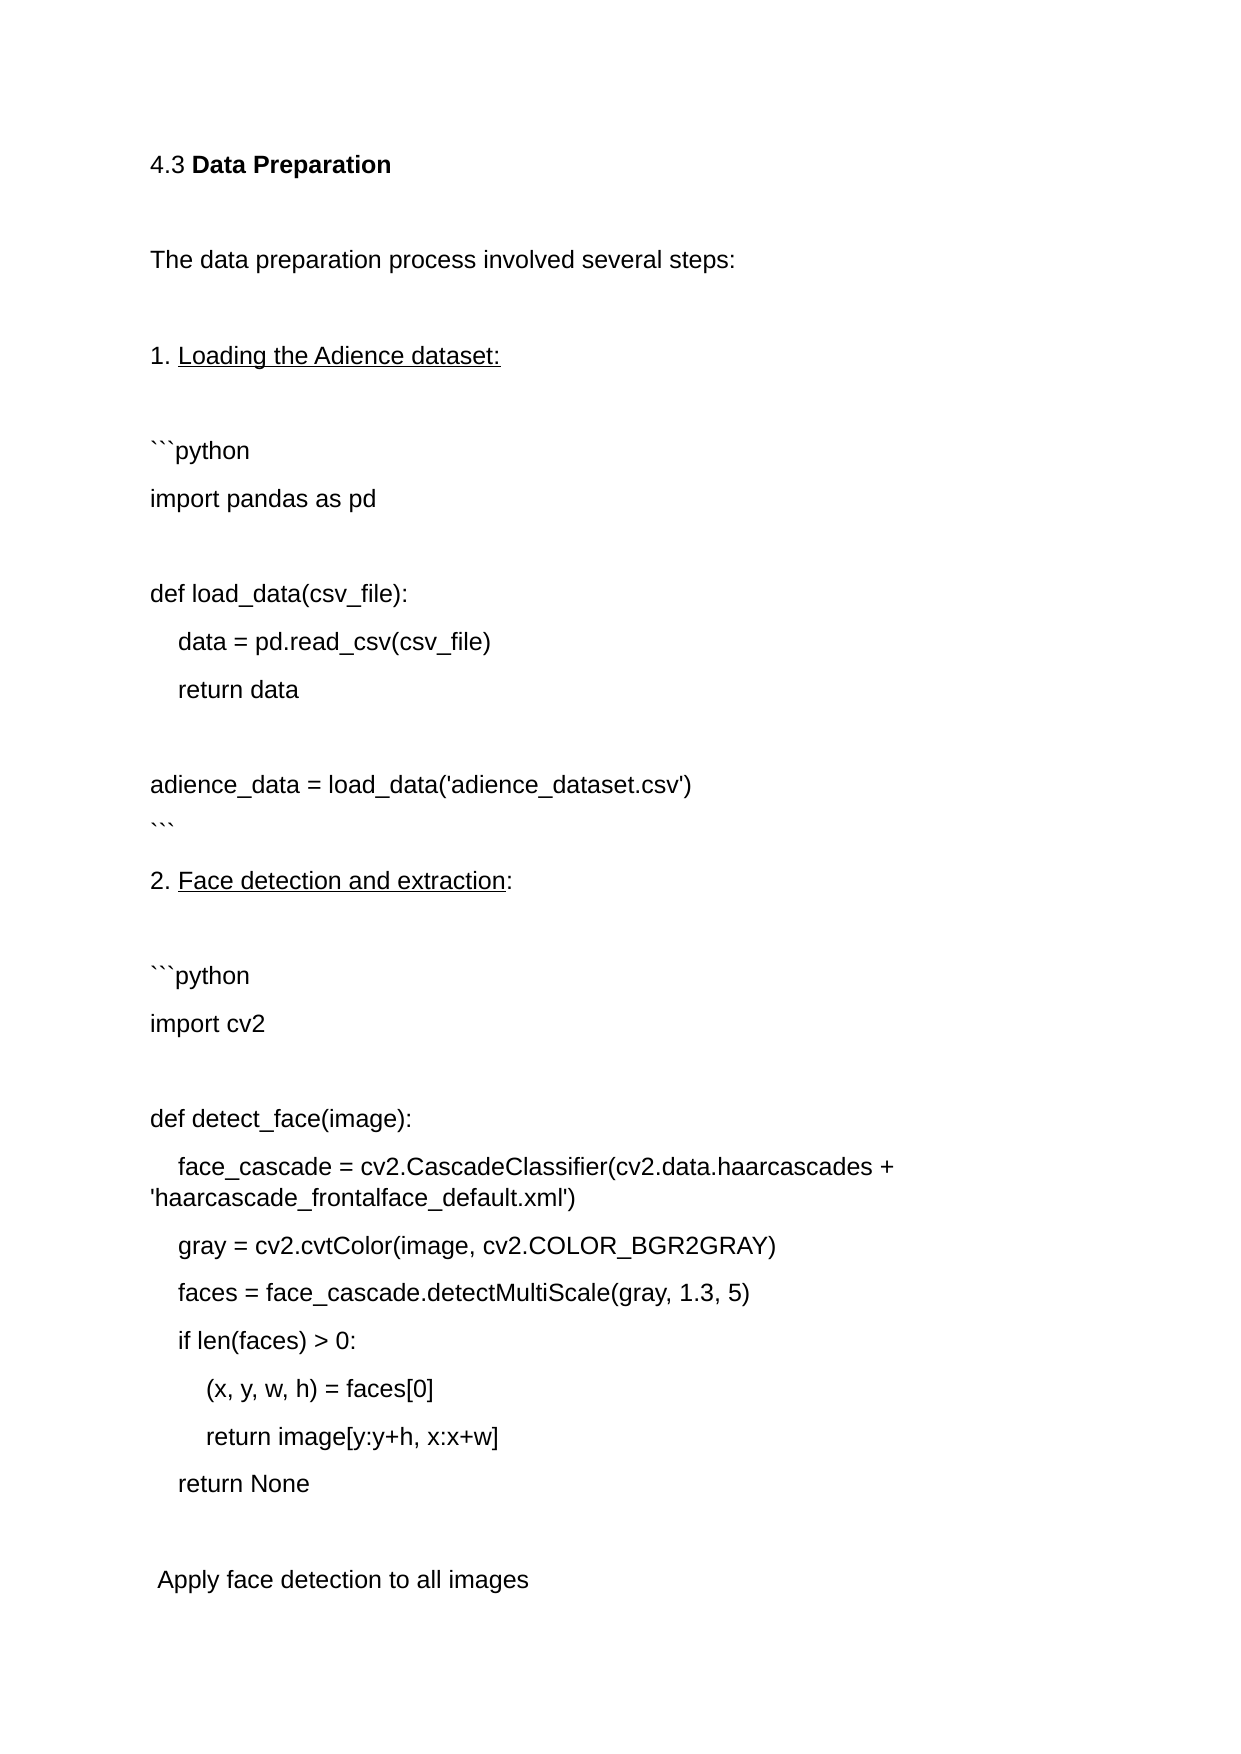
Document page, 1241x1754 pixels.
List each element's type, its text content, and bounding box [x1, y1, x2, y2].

text ``` [150, 818, 1090, 847]
text gray = cv2.cvtColor(image, cv2.COLOR_BGR2GRAY) [150, 1231, 1090, 1259]
text import pandas as pd [150, 484, 1090, 513]
text ```python [150, 436, 1090, 465]
text data = pd.read_csv(csv_file) [150, 627, 1090, 656]
text 2. Face detection and extraction: [150, 866, 1090, 894]
text The data preparation process involved several steps: [150, 245, 1090, 274]
text 4.3 Data Preparation [150, 150, 1090, 179]
text def load_data(csv_file): [150, 579, 1090, 608]
text ```python [150, 961, 1090, 990]
text def detect_face(image): [150, 1104, 1090, 1133]
text return image[y:y+h, x:x+w] [150, 1421, 1090, 1450]
text (x, y, w, h) = faces[0] [150, 1374, 1090, 1402]
text return None [150, 1469, 1090, 1498]
text face_cascade = cv2.CascadeClassifier(cv2.data.haarcascades + 'haarcascade_frontalface_default.xml') [150, 1152, 1090, 1212]
text adience_data = load_data('adience_dataset.csv') [150, 770, 1090, 799]
text Apply face detection to all images [150, 1564, 1090, 1593]
text faces = face_cascade.detectMultiScale(gray, 1.3, 5) [150, 1278, 1090, 1307]
text 1. Loading the Adience dataset: [150, 341, 1090, 369]
text if len(faces) > 0: [150, 1326, 1090, 1355]
text return data [150, 675, 1090, 703]
text import cv2 [150, 1009, 1090, 1037]
